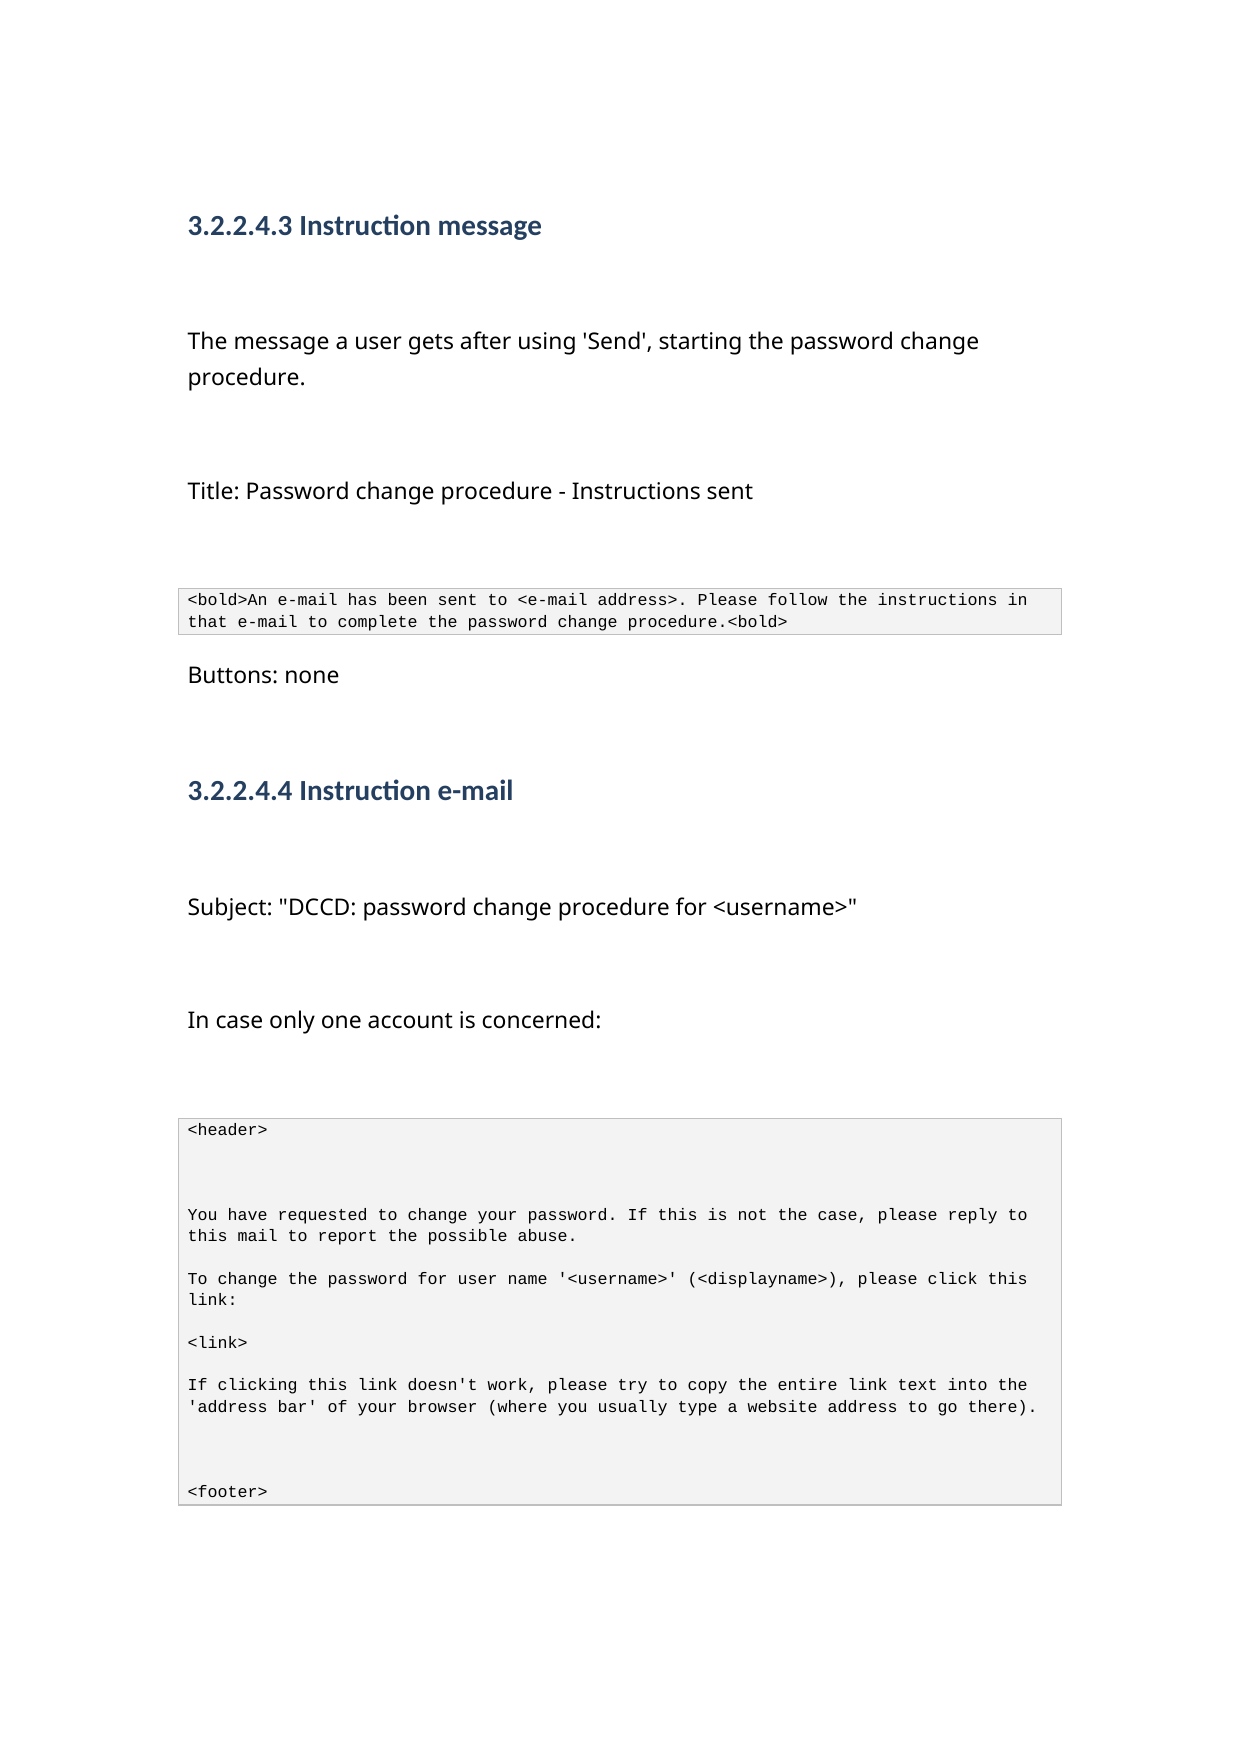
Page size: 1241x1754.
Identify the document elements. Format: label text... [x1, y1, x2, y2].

subtitle Instruction message [187, 207, 1053, 242]
text You have requested to change your password. If this is not the case, please reply to this mail to report the possible abuse. [179, 1203, 1061, 1247]
text <bold>An e-mail has been sent to <e-mail address>. Please follow the instructions in that e-mail to complete the password change procedure.<bold> [179, 589, 1061, 634]
subtitle Instruction e-mail [187, 772, 1053, 808]
text To change the password for user name '<username>' (<displayname>), please click this link: [179, 1267, 1061, 1311]
text <header> [179, 1119, 1061, 1140]
text <footer> [179, 1480, 1061, 1504]
text If clicking this link doesn't work, please try to copy the entire link text into the 'address bar' of your browser (where you usually type a website address to go there). [179, 1374, 1061, 1417]
text In case only one account is concerned: [187, 1004, 1053, 1036]
text Subject: "DCCD: password change procedure for <username>" [187, 891, 1053, 922]
text Title: Password change procedure - Instructions sent [187, 475, 1053, 506]
text <link> [179, 1331, 1061, 1353]
text Buttons: none [187, 659, 1053, 690]
text The message a user gets after using 'Send', starting the password change procedure. [187, 325, 1053, 392]
